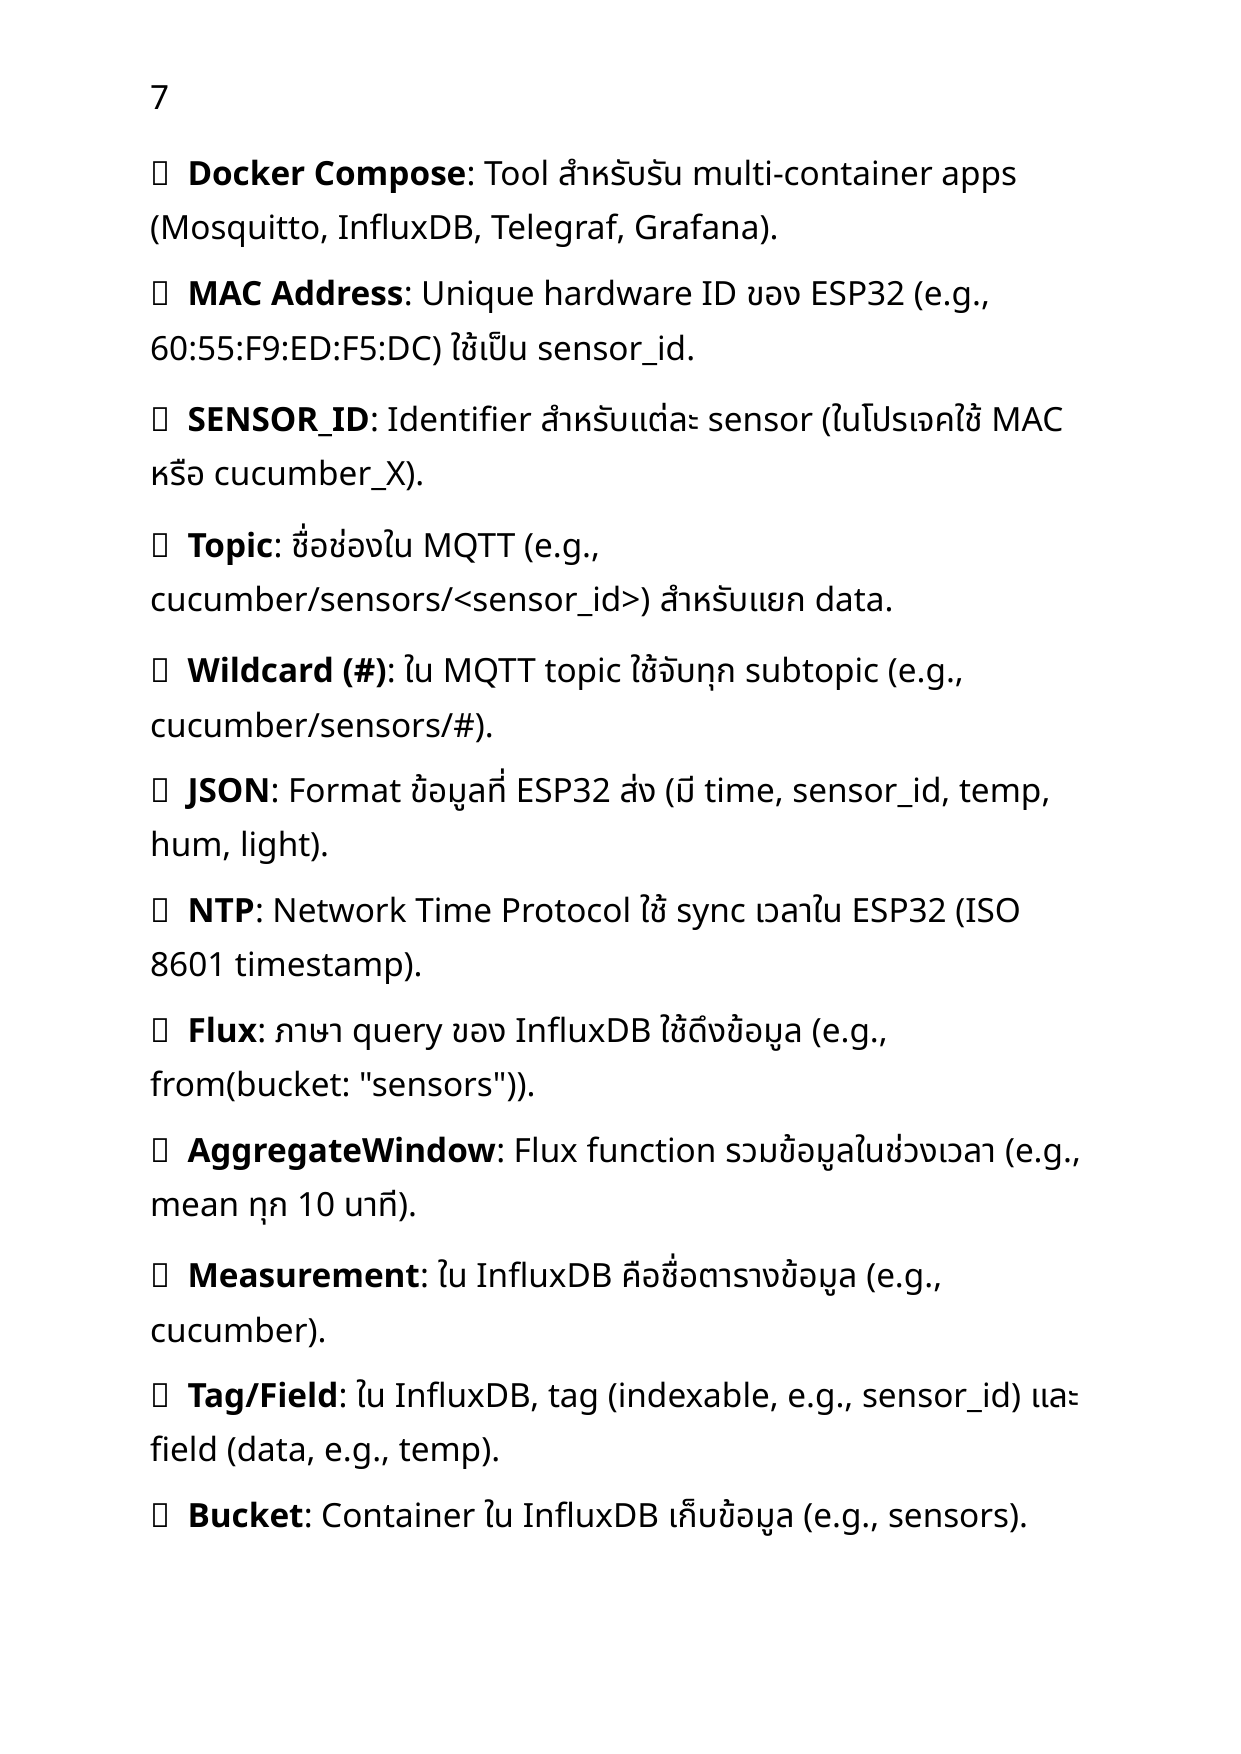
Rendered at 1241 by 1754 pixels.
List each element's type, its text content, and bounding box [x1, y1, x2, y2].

text  Bucket: Container ใน InfluxDB เก็บข้อมูล (e.g., sensors). [150, 1492, 1090, 1542]
text  SENSOR_ID: Identifier สำหรับแต่ละ sensor (ในโปรเจคใช้ MAC หรือ cucumber_X). [150, 396, 1090, 501]
text  Tag/Field: ใน InfluxDB, tag (indexable, e.g., sensor_id) และ field (data, e.g., temp). [150, 1372, 1090, 1472]
text  JSON: Format ข้อมูลที่ ESP32 ส่ง (มี time, sensor_id, temp, hum, light). [150, 767, 1090, 867]
text  Docker Compose: Tool สำหรับรัน multi-container apps (Mosquitto, InfluxDB, Telegraf, Grafana). [150, 150, 1090, 249]
text  Measurement: ใน InfluxDB คือชื่อตารางข้อมูล (e.g., cucumber). [150, 1252, 1090, 1352]
text  Wildcard (#): ใน MQTT topic ใช้จับทุก subtopic (e.g., cucumber/sensors/#). [150, 647, 1090, 747]
text  NTP: Network Time Protocol ใช้ sync เวลาใน ESP32 (ISO 8601 timestamp). [150, 887, 1090, 986]
text  Topic: ชื่อช่องใน MQTT (e.g., cucumber/sensors/<sensor_id>) สำหรับแยก data. [150, 521, 1090, 627]
text  AggregateWindow: Flux function รวมข้อมูลในช่วงเวลา (e.g., mean ทุก 10 นาที). [150, 1126, 1090, 1232]
text  MAC Address: Unique hardware ID ของ ESP32 (e.g., 60:55:F9:ED:F5:DC) ใช้เป็น sensor_id. [150, 270, 1090, 375]
text  Flux: ภาษา query ของ InfluxDB ใช้ดึงข้อมูล (e.g., from(bucket: "sensors")). [150, 1007, 1090, 1106]
